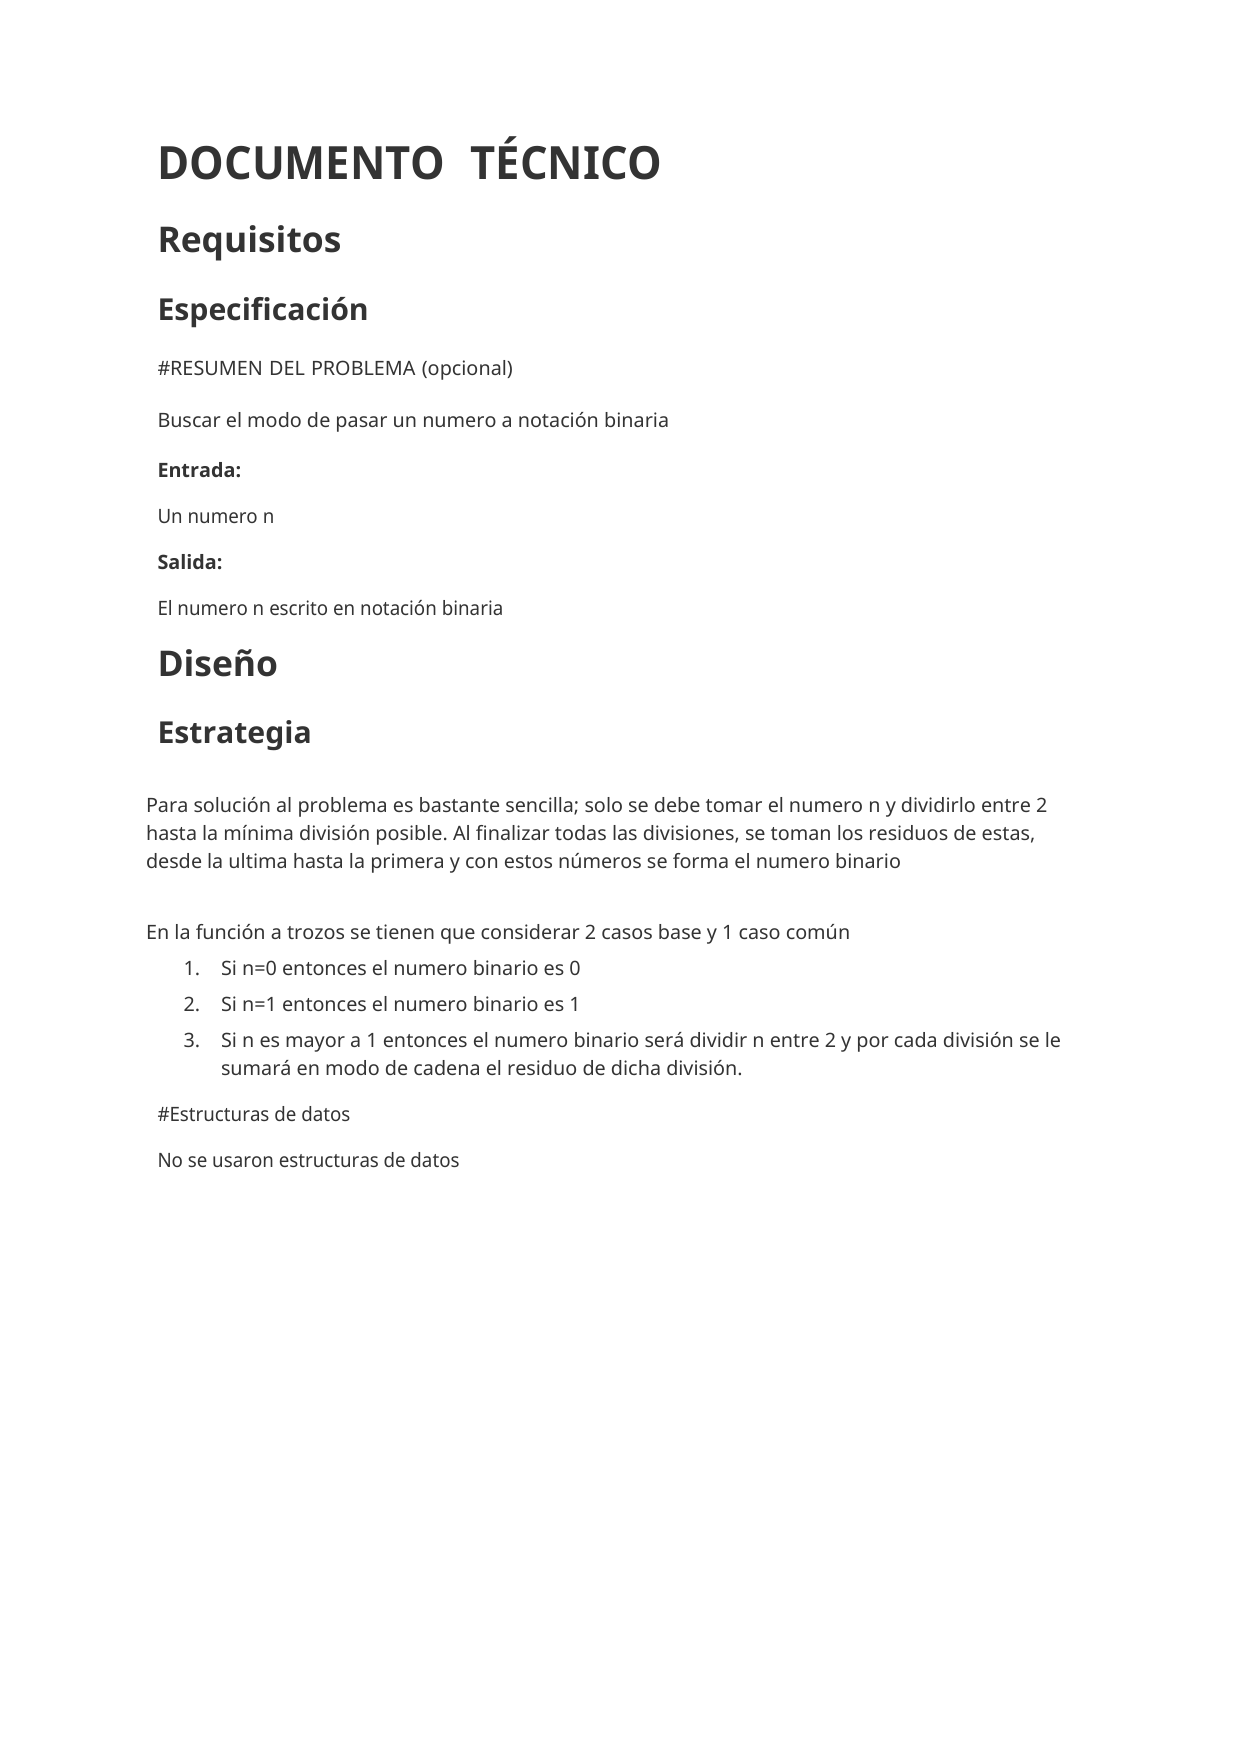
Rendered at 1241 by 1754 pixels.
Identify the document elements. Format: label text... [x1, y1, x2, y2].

subtitle Requisitos [157, 215, 1096, 263]
text En la función a trozos se tienen que considerar 2 casos base y 1 caso común [146, 919, 1071, 946]
subtitle #Estructuras de datos [157, 1100, 1096, 1127]
subtitle Estrategia [157, 711, 1096, 753]
subtitle Especificación [157, 288, 1096, 329]
text Para solución al problema es bastante sencilla; solo se debe tomar el numero n y dividirlo entre 2 hasta la mínima división posible. Al finalizar todas las divisiones, se toman los residuos de estas, desde la ultima hasta la primera y con estos números se forma el numero binario [146, 792, 1071, 874]
text Buscar el modo de pasar un numero a notación binaria [157, 407, 1096, 434]
subtitle No se usaron estructuras de datos [157, 1146, 1096, 1173]
list Si n es mayor a 1 entonces el numero binario será dividir n entre 2 y por cada división se le sumará en modo de cadena el residuo de dicha división. [183, 1026, 1071, 1081]
subtitle Diseño [157, 638, 1096, 686]
subtitle Un numero n [157, 502, 1096, 529]
text #RESUMEN DEL PROBLEMA (opcional) [157, 354, 1096, 382]
subtitle Salida: [157, 548, 1096, 575]
subtitle Entrada: [157, 457, 1096, 484]
list Si n=1 entonces el numero binario es 1 [183, 990, 1071, 1017]
title DOCUMENTO TÉCNICO [157, 130, 1096, 193]
list Si n=0 entonces el numero binario es 0 [183, 954, 1071, 981]
subtitle El numero n escrito en notación binaria [157, 594, 1096, 621]
